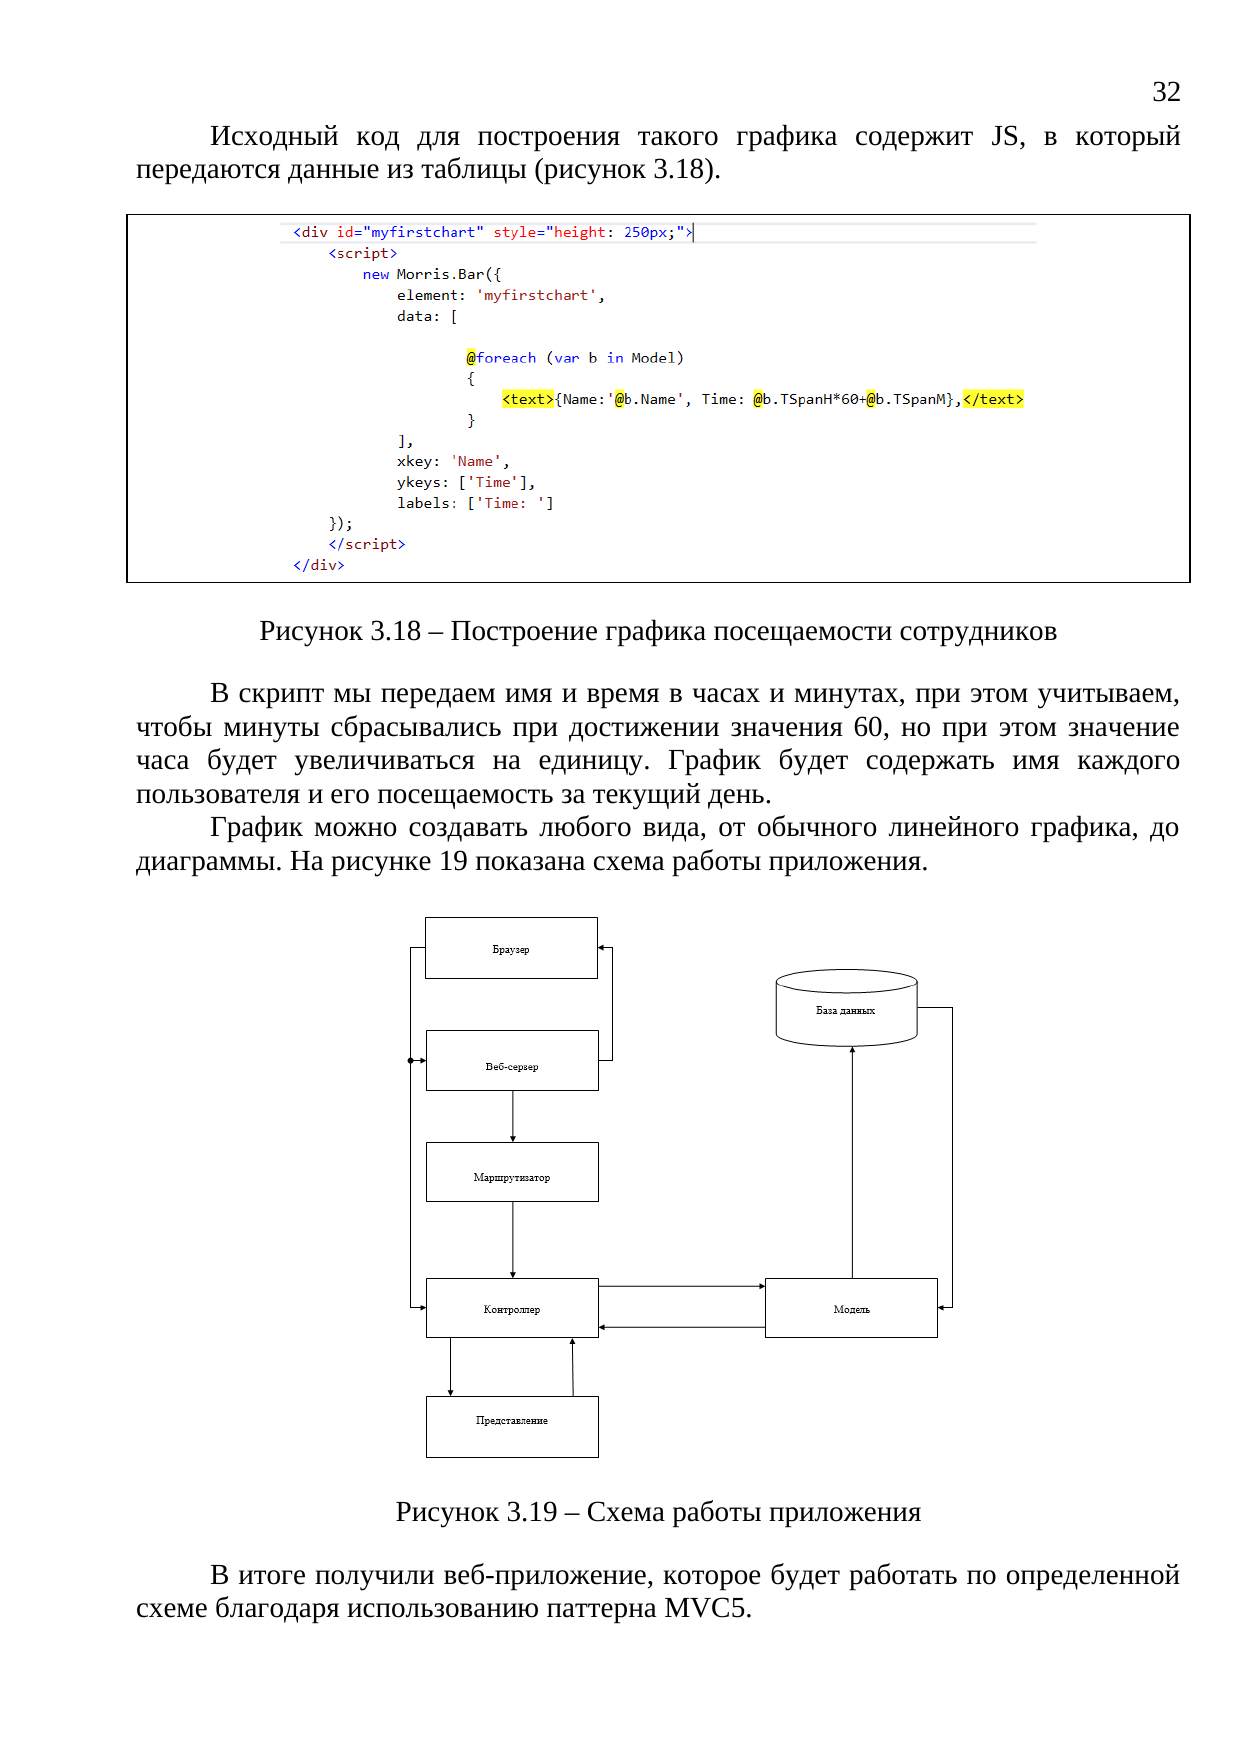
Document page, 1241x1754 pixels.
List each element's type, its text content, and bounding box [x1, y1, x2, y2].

picture [280, 217, 1037, 581]
text График можно создавать любого вида, от обычного линейного графика, до диаграммы. На рисунке 19 показана схема работы приложения. [136, 809, 1181, 877]
text В итоге получили веб-приложение, которое будет работать по определенной схеме благодаря использованию паттерна MVC5. [136, 1557, 1181, 1624]
text Исходный код для построения такого графика содержит JS, в который передаются данные из таблицы (рисунок 3.18). [136, 118, 1181, 185]
text В скрипт мы передаем имя и время в часах и минутах, при этом учитываем, чтобы минуты сбрасывались при достижении значения 60, но при этом значение часа будет увеличиваться на единицу. График будет содержать имя каждого пользователя и его посещаемость за текущий день. [136, 675, 1181, 809]
text Рисунок 3.18 – Построение графика посещаемости сотрудников [136, 613, 1181, 646]
text Рисунок 3.19 – Схема работы приложения [136, 1494, 1181, 1528]
picture [324, 905, 993, 1466]
